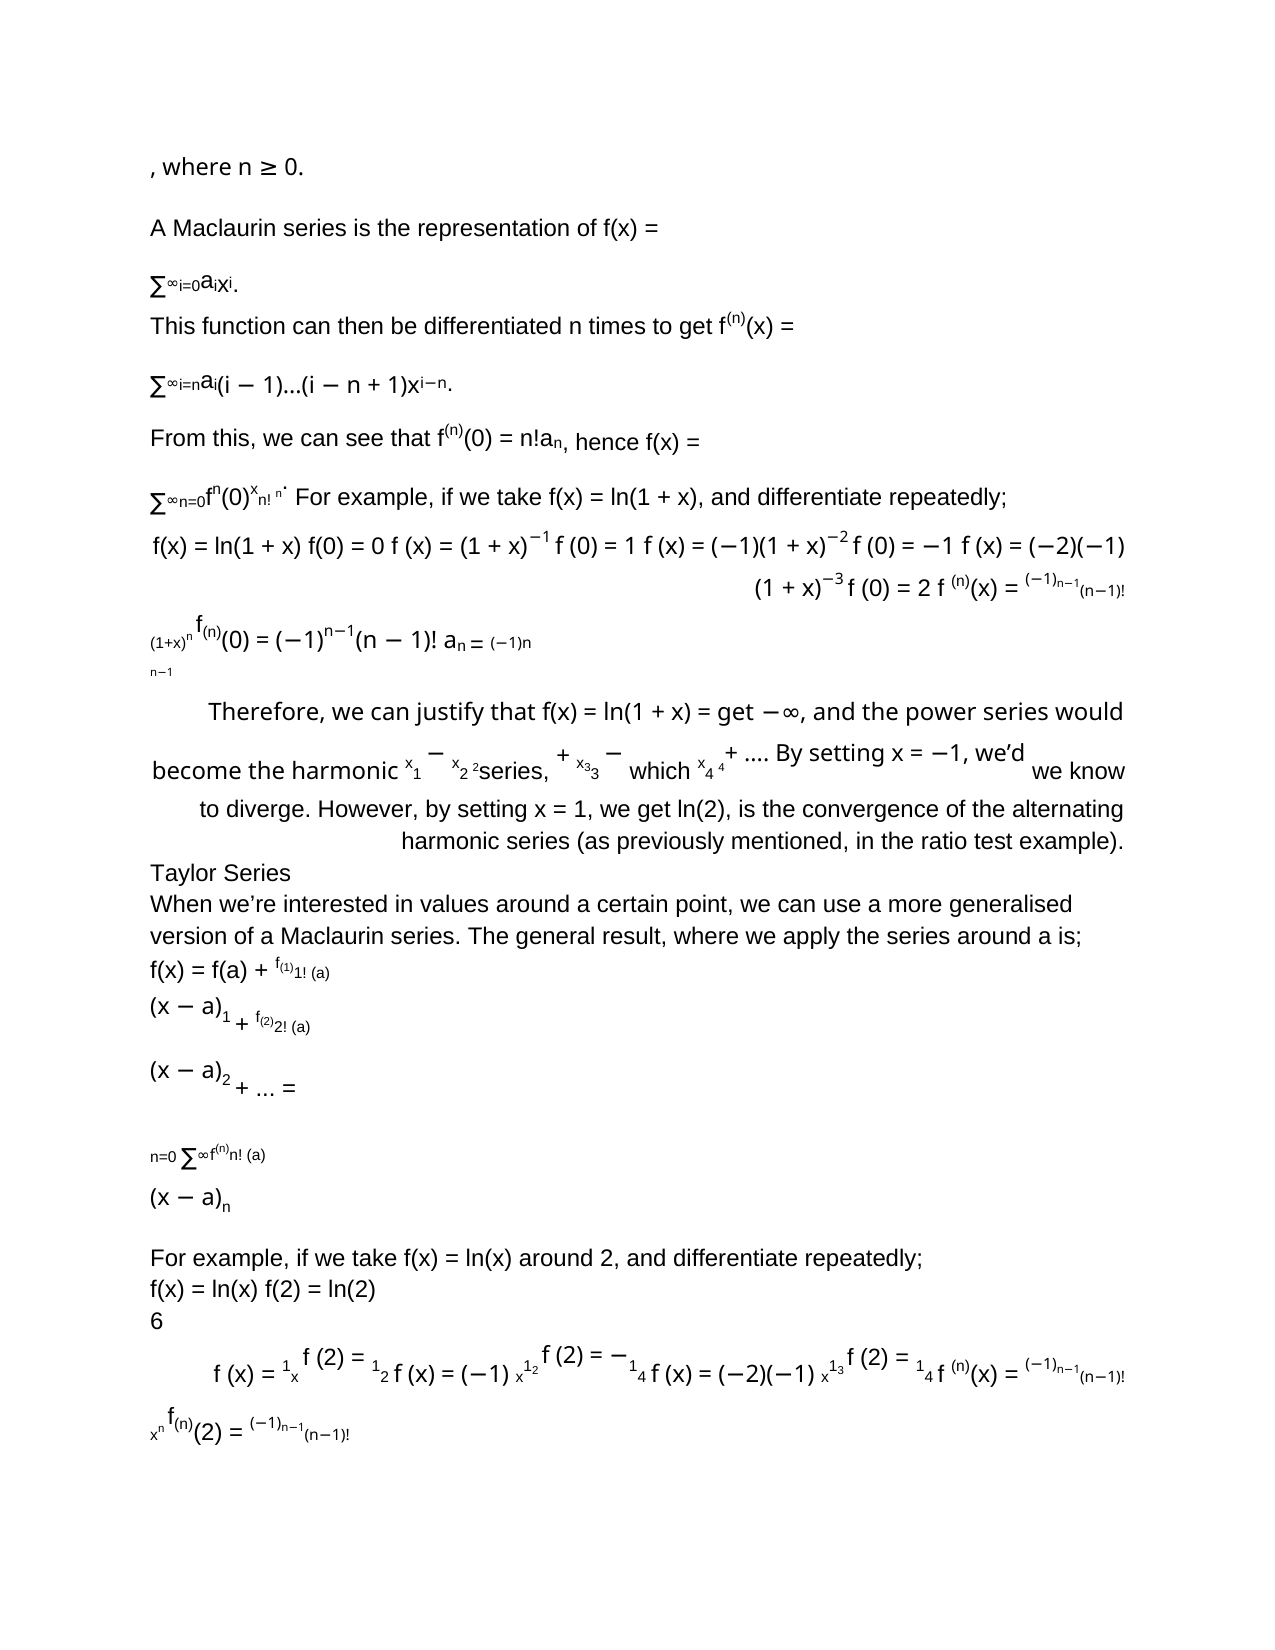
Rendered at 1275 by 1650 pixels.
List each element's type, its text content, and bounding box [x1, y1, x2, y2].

text n=0 ∑∞f(n)n! (a) [150, 1117, 1125, 1172]
text 6 [150, 1307, 1125, 1334]
text f(x) = f(a) + f(1)1! (a) [150, 953, 1125, 985]
text Therefore, we can justify that f(x) = ln(1 + x) = get −∞, and the power series would become the harmonic x1 − x2 2series, + x33 − which x4 4+ .... By setting x = −1, we’d we know to diverge. However, by setting x = 1, we get ln(2), is the convergence of the alternating harmonic series (as previously mentioned, in the ratio test example). [150, 695, 1125, 854]
text f(x) = ln(x) f(2) = ln(2) [150, 1275, 1125, 1303]
text , where n ≥ 0. [150, 150, 1125, 205]
text f(x) = ln(1 + x) f(0) = 0 f (x) = (1 + x)−1 f (0) = 1 f (x) = (−1)(1 + x)−2 f (0) = −1 f (x) = (−2)(−1)(1 + x)−3 f (0) = 2 f (n)(x) = (−1)n−1(n−1)! [150, 526, 1125, 605]
text Taylor Series [150, 858, 1125, 886]
text (x − a)1 + f(2)2! (a) [150, 989, 1125, 1045]
text When we’re interested in values around a certain point, we can use a more generalised version of a Maclaurin series. The general result, where we apply the series around a is; [150, 890, 1125, 949]
text A Maclaurin series is the representation of f(x) = [150, 213, 1125, 241]
text xn f(n)(2) = (−1)n−1(n−1)! [150, 1402, 1125, 1449]
text This function can then be differentiated n times to get f(n)(x) = [150, 309, 1125, 340]
text f (x) = 1x f (2) = 12 f (x) = (−1) x12 f (2) = −14 f (x) = (−2)(−1) x13 f (2) = 14 f (n)(x) = (−1)n−1(n−1)! [150, 1339, 1125, 1394]
text (x − a)2 + ... = [150, 1053, 1125, 1108]
text For example, if we take f(x) = ln(x) around 2, and differentiate repeatedly; [150, 1244, 1125, 1271]
text (x − a)n [150, 1180, 1125, 1235]
text ∑∞i=0aixi. [150, 245, 1125, 301]
text n−1 [150, 664, 1125, 691]
text (1+x)n f(n)(0) = (−1)n−1(n − 1)! an = (−1)n [150, 610, 1125, 657]
text ∑∞n=0fn(0)xn! n. For example, if we take f(x) = ln(1 + x), and differentiate repeatedly; [150, 462, 1125, 517]
text ∑∞i=nai(i − 1)...(i − n + 1)xi−n. [150, 345, 1125, 400]
text From this, we can see that f(n)(0) = n!an, hence f(x) = [150, 408, 1125, 455]
